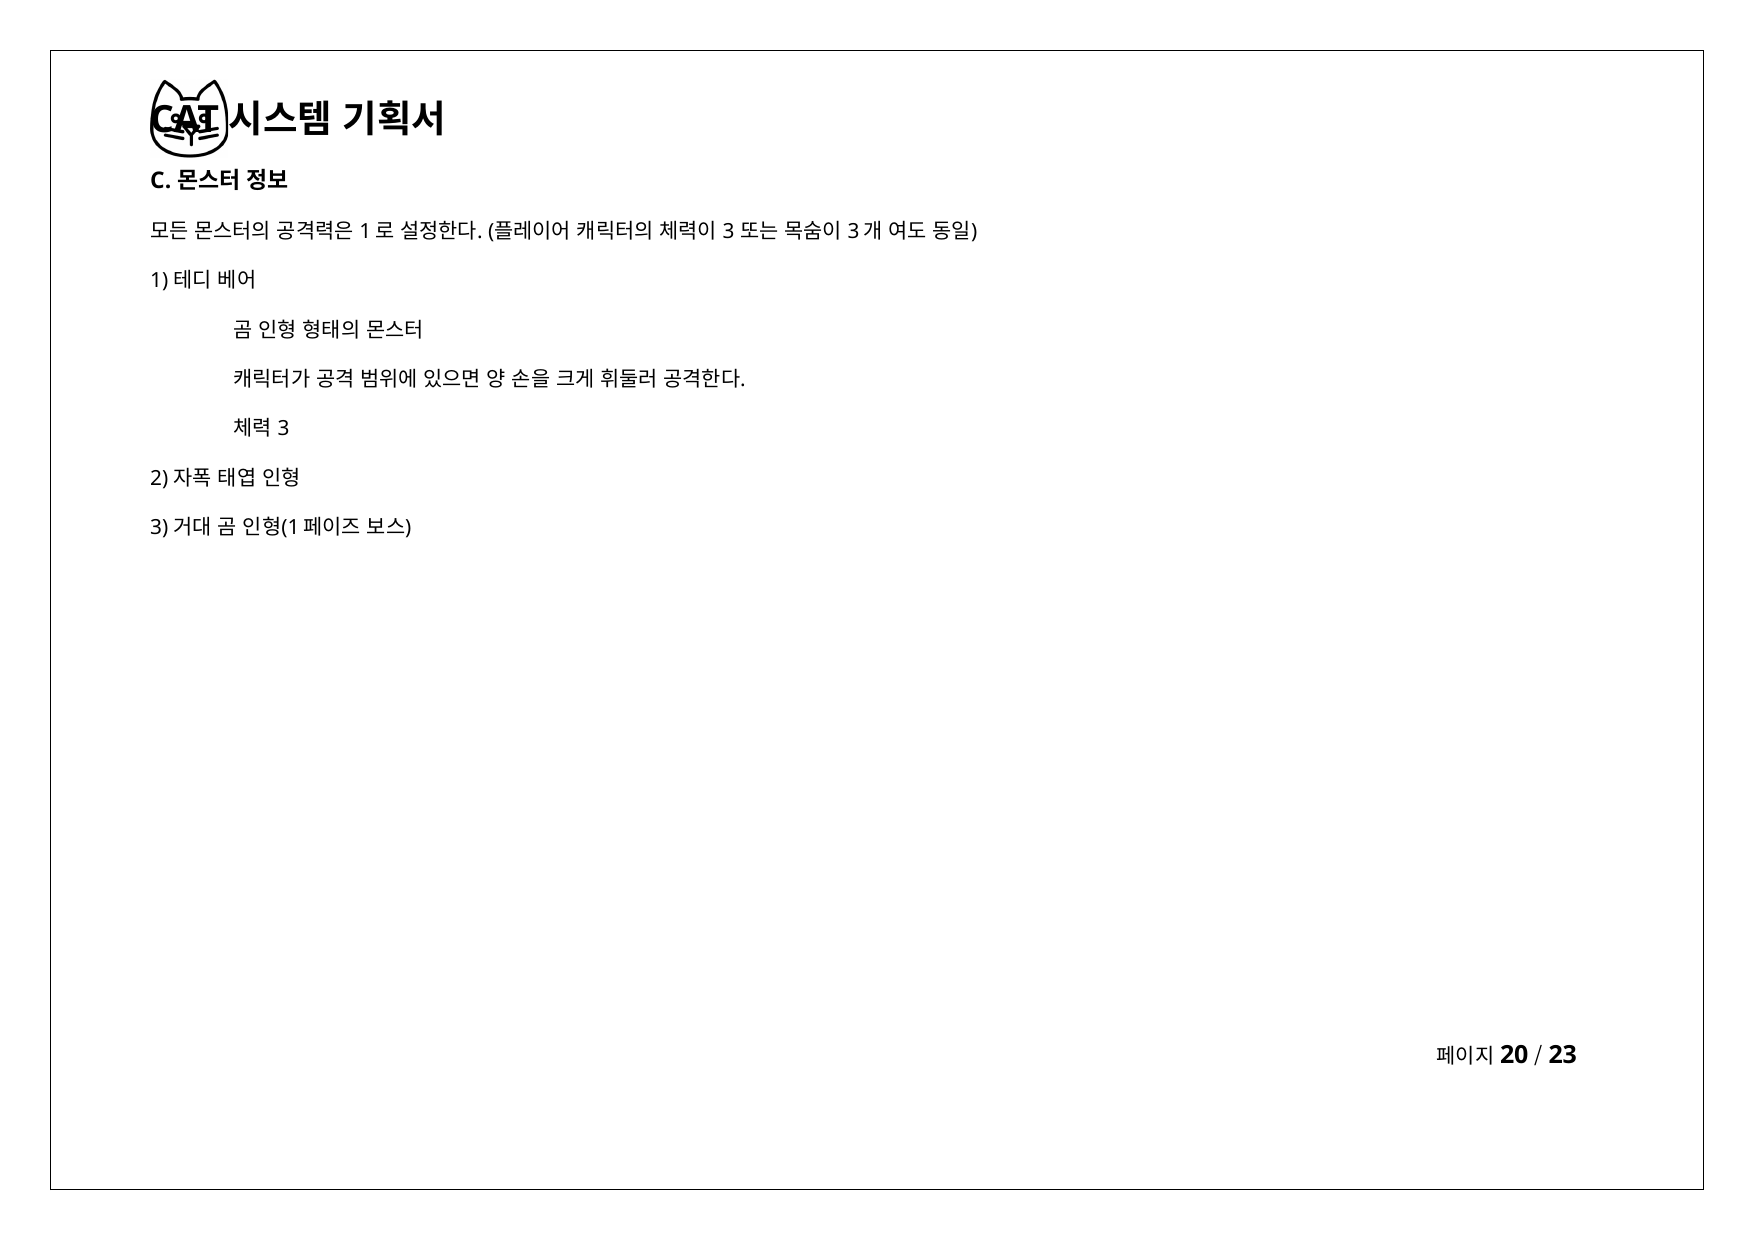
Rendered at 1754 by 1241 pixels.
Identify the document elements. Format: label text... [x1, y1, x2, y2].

text 3) 거대 곰 인형(1페이즈 보스) [150, 510, 1577, 541]
text 체력 3 [150, 412, 1577, 442]
text 1) 테디 베어 [150, 264, 1577, 294]
text C. 몬스터 정보 [150, 162, 1577, 195]
text 캐릭터가 공격 범위에 있으면 양 손을 크게 휘둘러 공격한다. [150, 362, 1577, 393]
picture [150, 79, 229, 158]
text 곰 인형 형태의 몬스터 [150, 313, 1577, 343]
text 모든 몬스터의 공격력은 1로 설정한다. (플레이어 캐릭터의 체력이 3 또는 목숨이 3개 여도 동일) [150, 214, 1577, 244]
text 2) 자폭 태엽 인형 [150, 461, 1577, 491]
